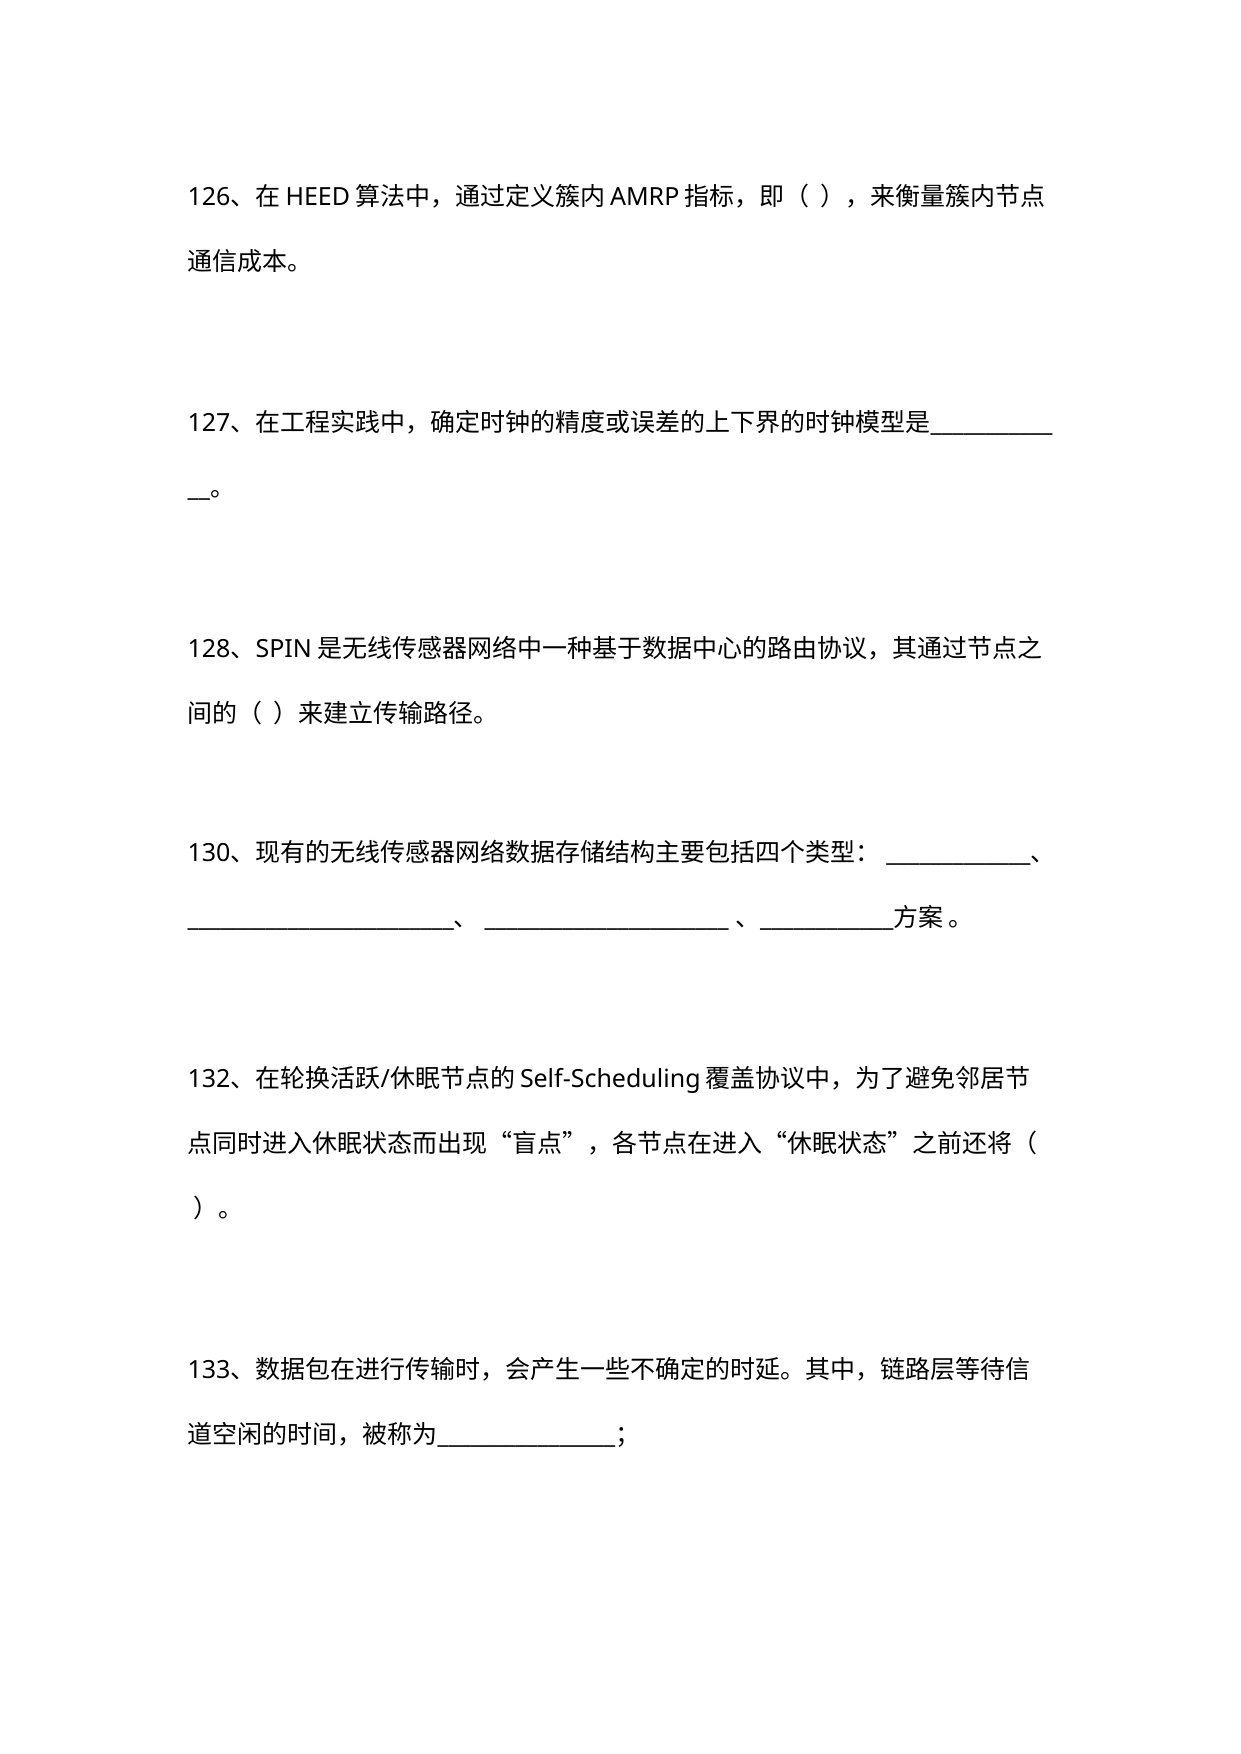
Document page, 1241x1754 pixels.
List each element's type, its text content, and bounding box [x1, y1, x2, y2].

text 133、数据包在进行传输时，会产生一些不确定的时延。其中，链路层等待信道空闲的时间，被称为________________； [187, 1335, 1053, 1465]
text 127、在工程实践中，确定时钟的精度或误差的上下界的时钟模型是_____________。 [187, 388, 1053, 518]
text 130、现有的无线传感器网络数据存储结构主要包括四个类型： _____________、________________________、 ______________________ 、____________方案 。 [187, 818, 1053, 948]
text 126、在HEED算法中，通过定义簇内AMRP指标，即（ ），来衡量簇内节点通信成本。 [187, 162, 1053, 292]
text 132、在轮换活跃/休眠节点的Self-Scheduling覆盖协议中，为了避免邻居节点同时进入休眠状态而出现“盲点”，各节点在进入“休眠状态”之前还将（ ）。 [187, 1044, 1053, 1239]
text 128、SPIN是无线传感器网络中一种基于数据中心的路由协议，其通过节点之间的（ ）来建立传输路径。 [187, 614, 1053, 744]
